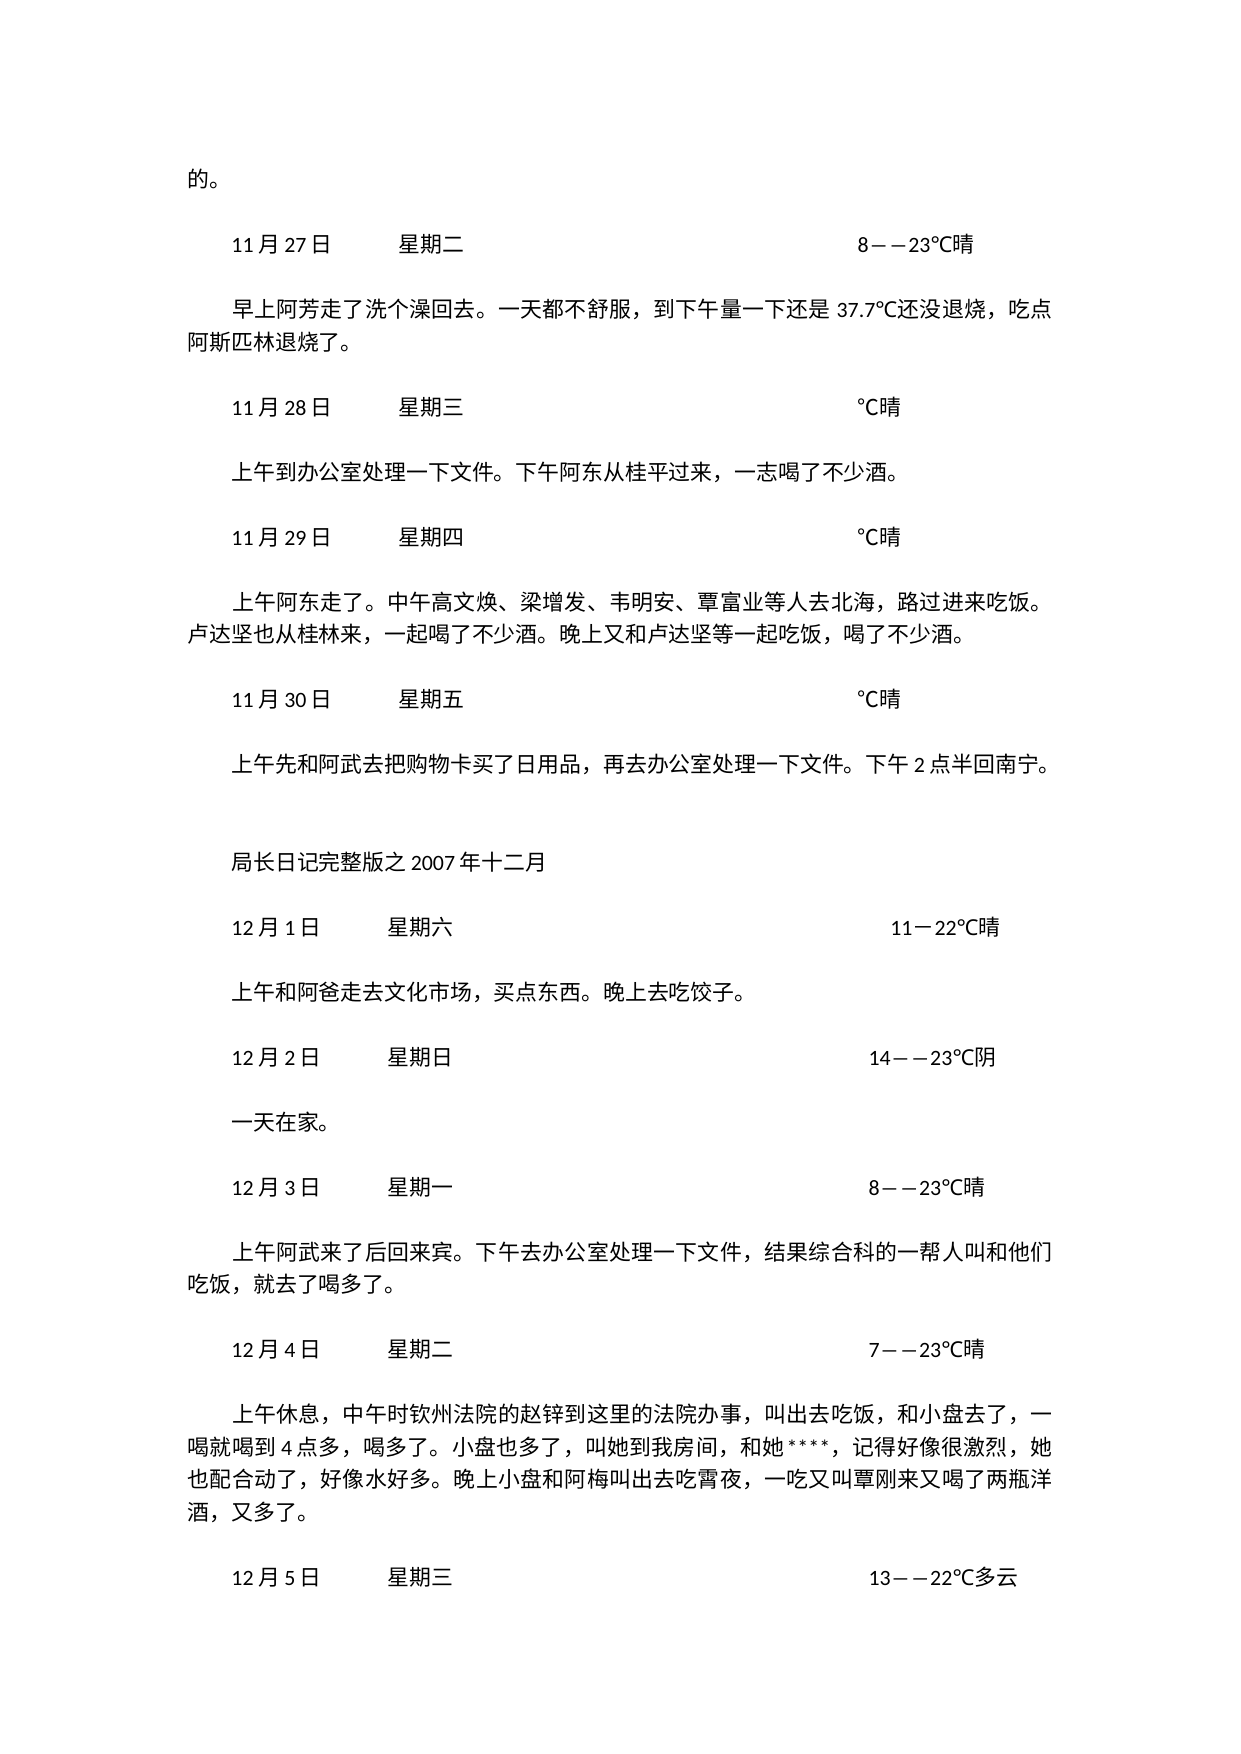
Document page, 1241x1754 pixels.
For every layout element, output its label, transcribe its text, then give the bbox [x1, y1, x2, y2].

text 11月29日 星期四 ℃晴 [187, 519, 1053, 552]
text 11月27日 星期二 8――23℃晴 [187, 227, 1053, 259]
text 12月1日 星期六 11－22℃晴 [187, 909, 1053, 942]
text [187, 162, 1053, 194]
text 上午阿武来了后回来宾。下午去办公室处理一下文件，结果综合科的一帮人叫和他们吃饭，就去了喝多了。 [187, 1234, 1053, 1299]
text 上午休息，中午时钦州法院的赵锌到这里的法院办事，叫出去吃饭，和小盘去了，一喝就喝到4点多，喝多了。小盘也多了，叫她到我房间，和她****，记得好像很激烈，她也配合动了，好像水好多。晚上小盘和阿梅叫出去吃霄夜，一吃又叫覃刚来又喝了两瓶洋酒，又多了。 [187, 1397, 1053, 1527]
text 12月4日 星期二 7――23℃晴 [187, 1332, 1053, 1364]
text 11月28日 星期三 ℃晴 [187, 389, 1053, 422]
text 上午和阿爸走去文化市场，买点东西。晚上去吃饺子。 [187, 974, 1053, 1007]
text 一天在家。 [187, 1104, 1053, 1137]
text 上午阿东走了。中午高文焕、梁增发、韦明安、覃富业等人去北海，路过进来吃饭。卢达坚也从桂林来，一起喝了不少酒。晚上又和卢达坚等一起吃饭，喝了不少酒。 [187, 584, 1053, 649]
text 12月2日 星期日 14――23℃阴 [187, 1039, 1053, 1072]
text 早上阿芳走了洗个澡回去。一天都不舒服，到下午量一下还是37.7℃还没退烧，吃点阿斯匹林退烧了。 [187, 292, 1053, 357]
text 12月5日 星期三 13――22℃多云 [187, 1559, 1053, 1592]
text 12月3日 星期一 8――23℃晴 [187, 1169, 1053, 1202]
text 11月30日 星期五 ℃晴 [187, 682, 1053, 714]
text 上午到办公室处理一下文件。下午阿东从桂平过来，一志喝了不少酒。 [187, 454, 1053, 487]
text 局长日记完整版之2007年十二月 [187, 844, 1053, 877]
text 上午先和阿武去把购物卡买了日用品，再去办公室处理一下文件。下午2点半回南宁。 [187, 747, 1053, 779]
